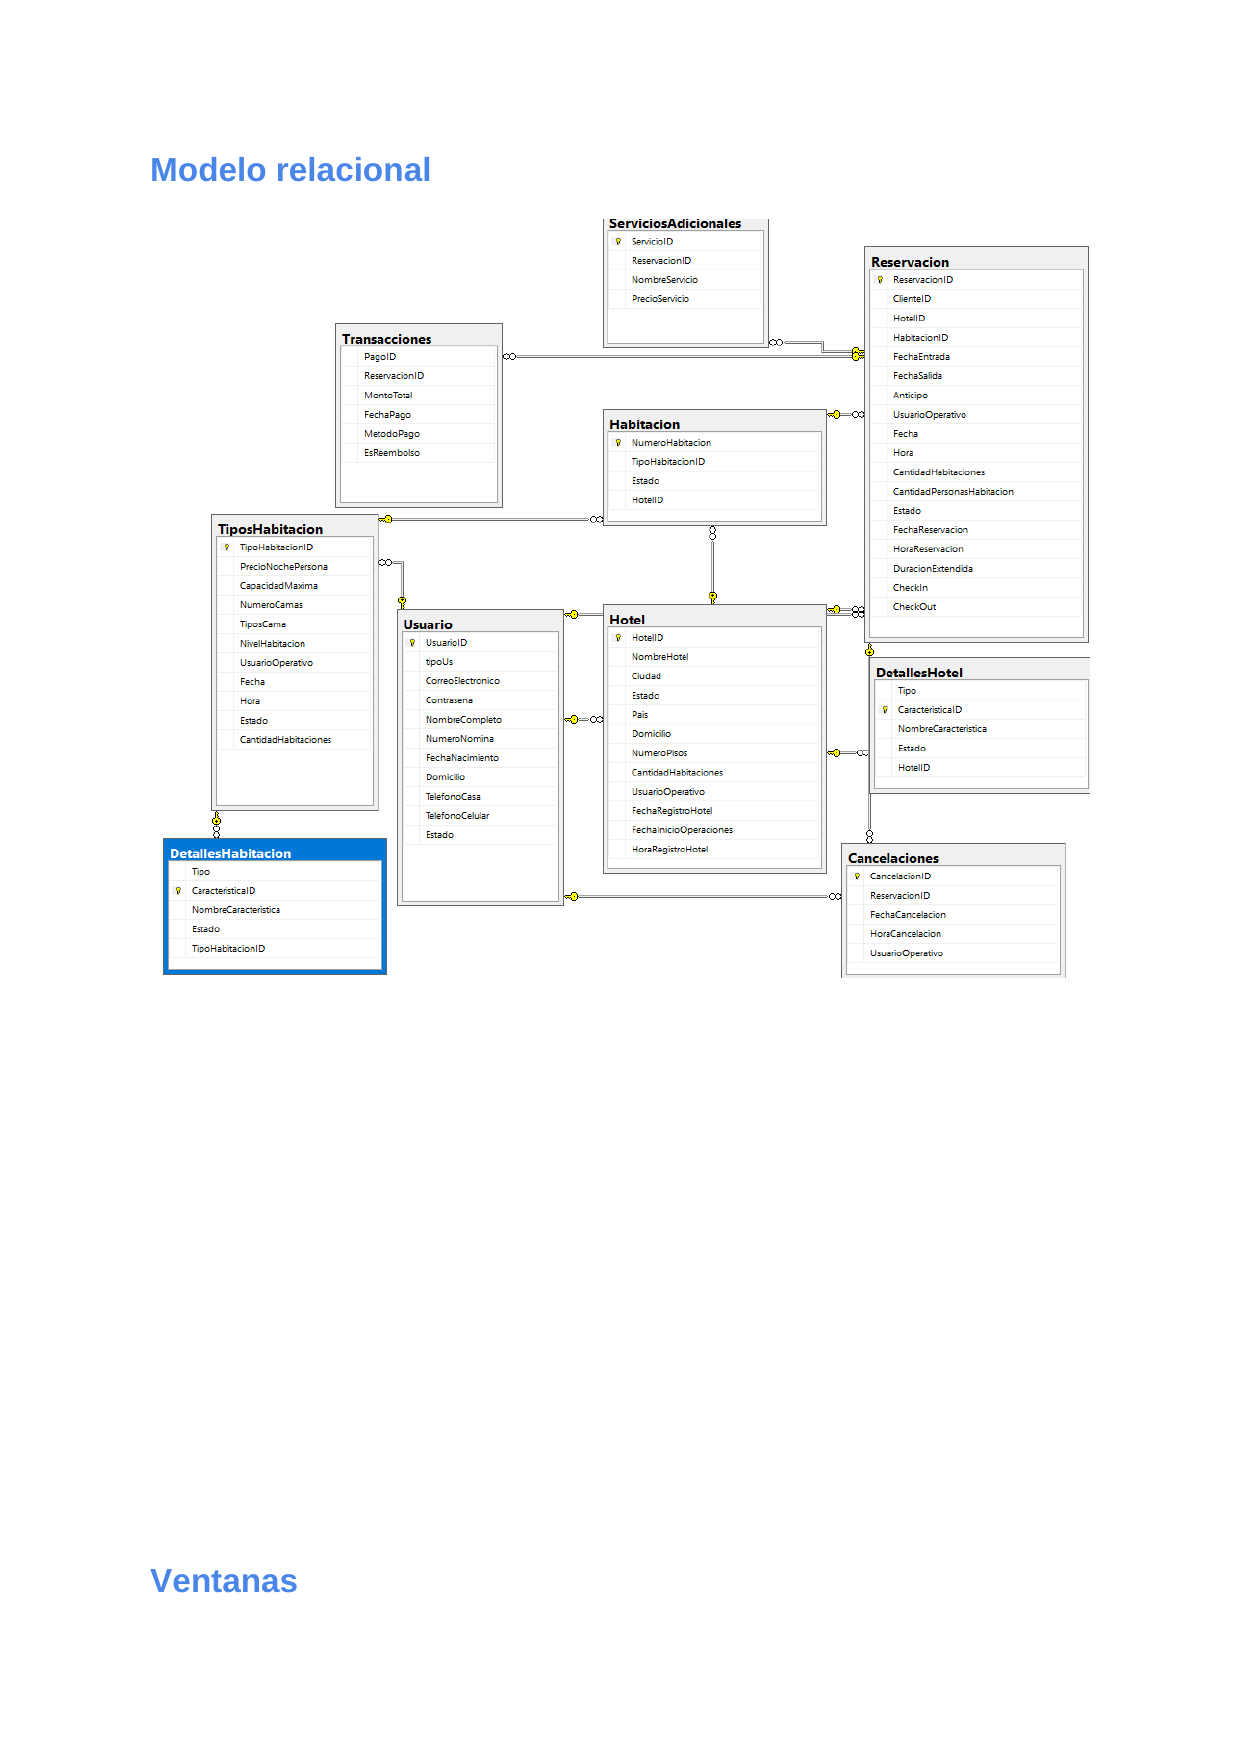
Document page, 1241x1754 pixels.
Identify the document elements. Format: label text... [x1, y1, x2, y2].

subtitle Modelo relacional [150, 150, 1090, 188]
subtitle Ventanas [150, 1562, 1090, 1600]
picture [150, 219, 1091, 978]
